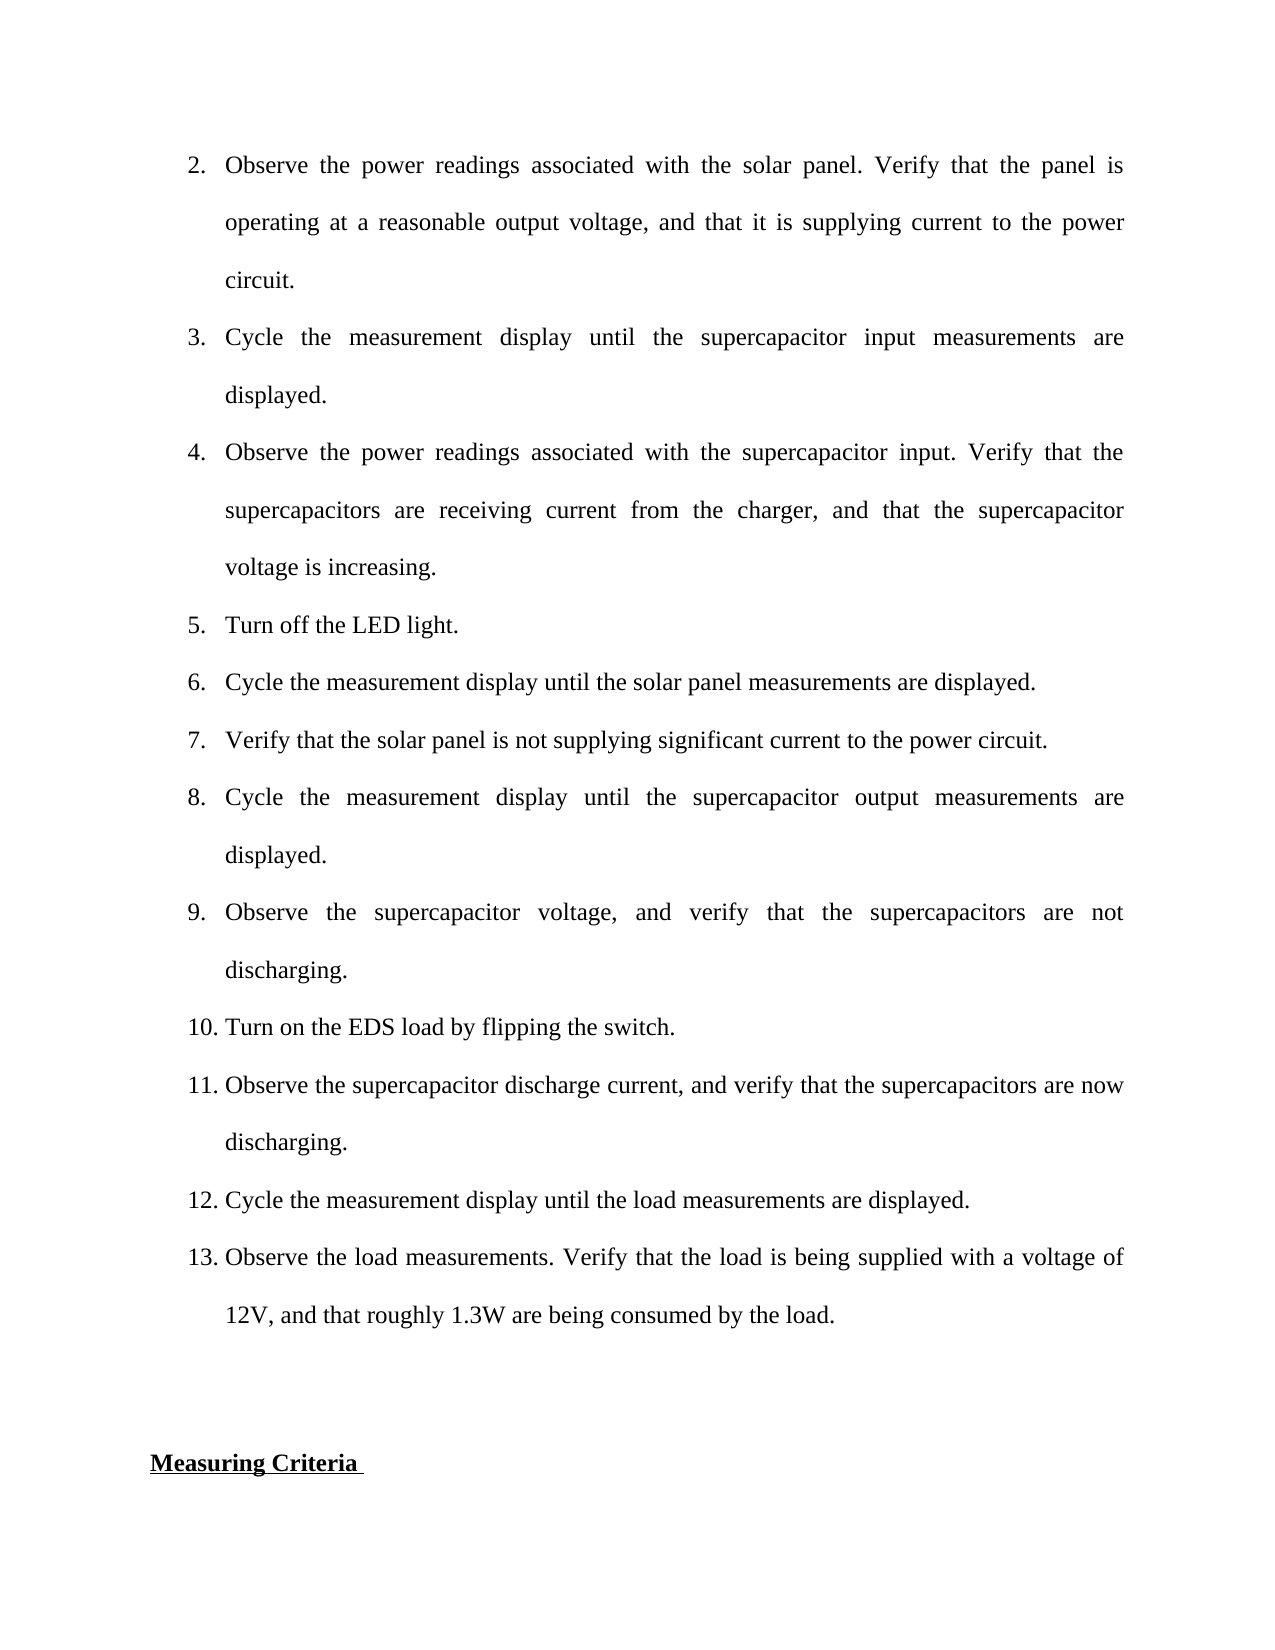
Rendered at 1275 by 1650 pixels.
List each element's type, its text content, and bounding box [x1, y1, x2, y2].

list Cycle the measurement display until the load measurements are displayed. [187, 1185, 1125, 1214]
list Cycle the measurement display until the supercapacitor output measurements are displayed. [187, 782, 1125, 869]
list Verify that the solar panel is not supplying significant current to the power circuit. [187, 725, 1125, 754]
list Turn off the LED light. [187, 610, 1125, 639]
list Observe the supercapacitor voltage, and verify that the supercapacitors are not discharging. [187, 897, 1125, 984]
list Cycle the measurement display until the solar panel measurements are displayed. [187, 667, 1125, 696]
list Observe the supercapacitor discharge current, and verify that the supercapacitors are now discharging. [187, 1070, 1125, 1156]
list Observe the power readings associated with the supercapacitor input. Verify that the supercapacitors are receiving current from the charger, and that the supercapacitor voltage is increasing. [187, 437, 1125, 581]
list Observe the load measurements. Verify that the load is being supplied with a voltage of 12V, and that roughly 1.3W are being consumed by the load. [187, 1242, 1125, 1329]
list Cycle the measurement display until the supercapacitor input measurements are displayed. [187, 322, 1125, 409]
list Turn on the EDS load by flipping the switch. [187, 1012, 1125, 1041]
text Measuring Criteria [150, 1448, 1125, 1477]
list Observe the power readings associated with the solar panel. Verify that the panel is operating at a reasonable output voltage, and that it is supplying current to the power circuit. [187, 150, 1125, 294]
